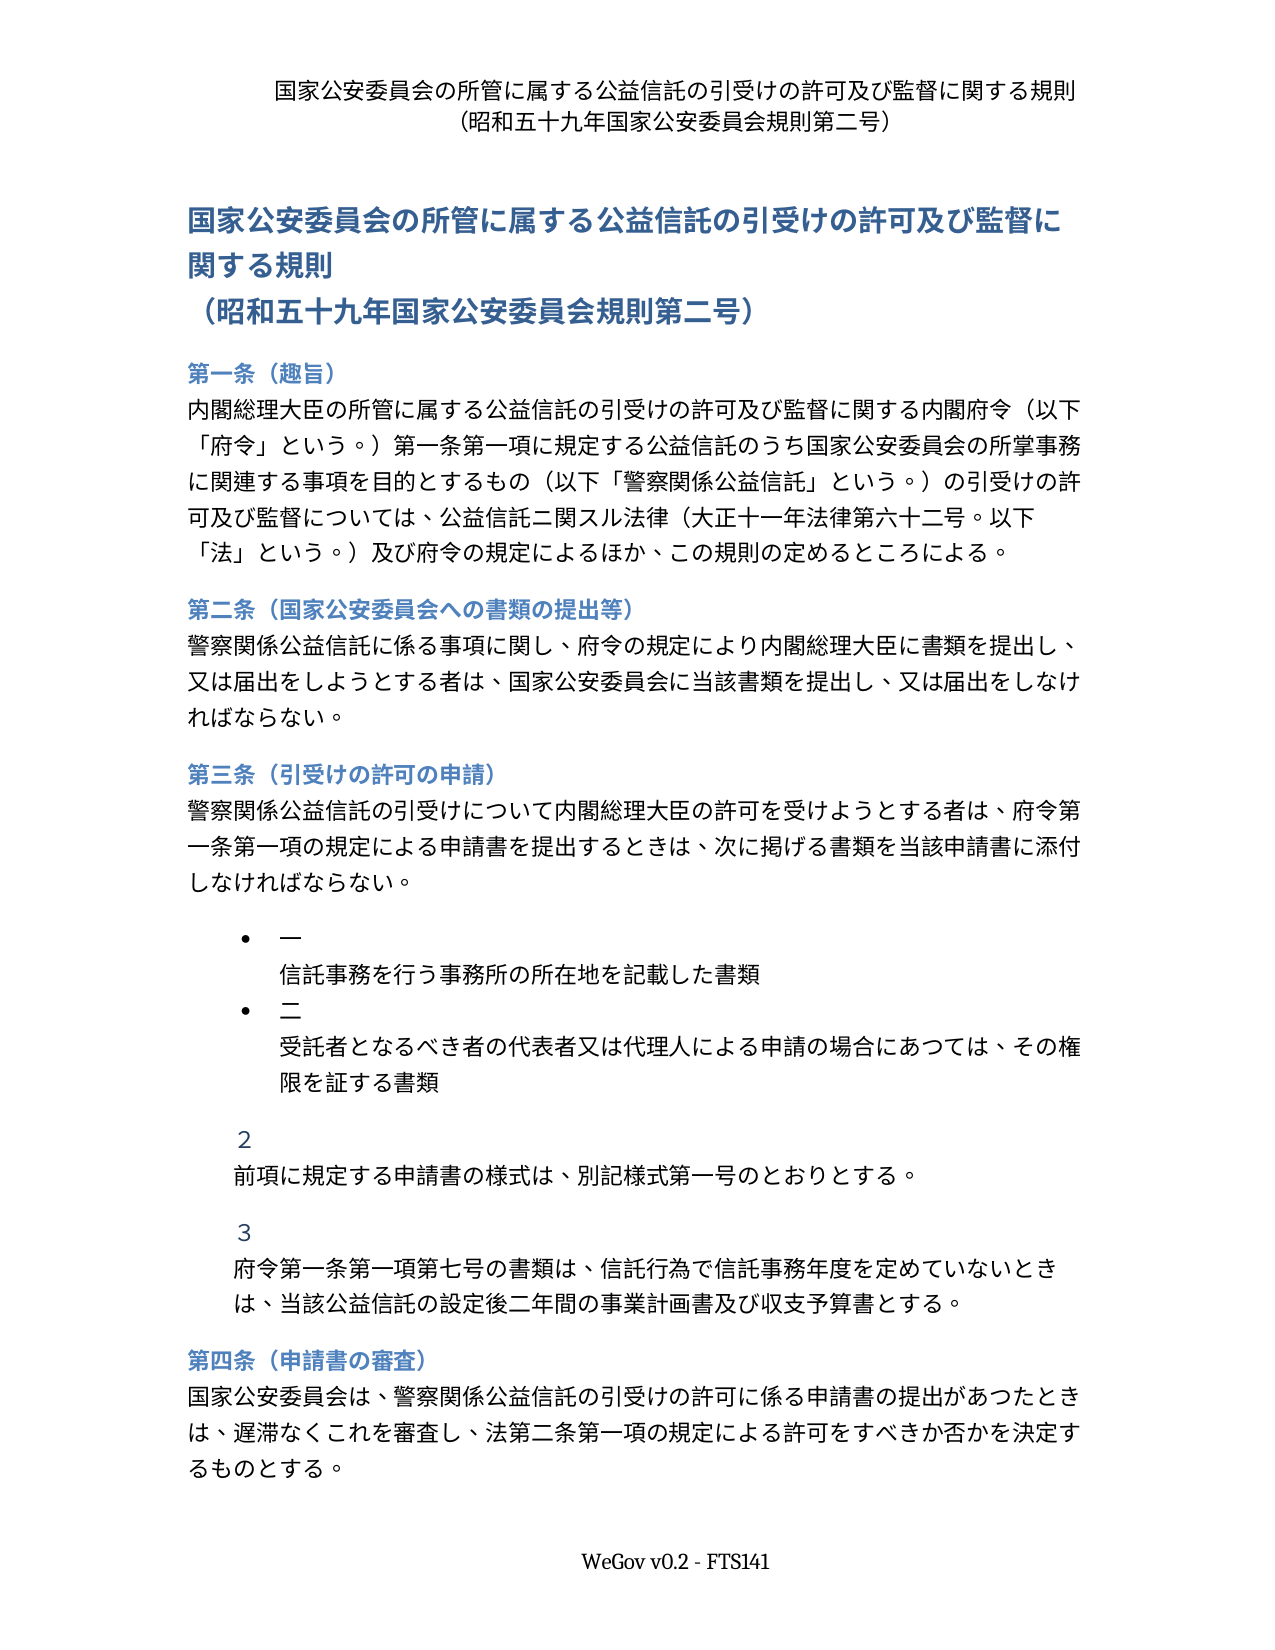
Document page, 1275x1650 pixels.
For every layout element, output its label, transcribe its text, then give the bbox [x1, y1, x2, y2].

text 警察関係公益信託に係る事項に関し、府令の規定により内閣総理大臣に書類を提出し、又は届出をしようとする者は、国家公安委員会に当該書類を提出し、又は届出をしなければならない。 [187, 630, 1087, 733]
subtitle 第三条（引受けの許可の申請） [187, 759, 1087, 790]
text 内閣総理大臣の所管に属する公益信託の引受けの許可及び監督に関する内閣府令（以下「府令」という。）第一条第一項に規定する公益信託のうち国家公安委員会の所掌事務に関連する事項を目的とするもの（以下「警察関係公益信託」という。）の引受けの許可及び監督については、公益信託ニ関スル法律（大正十一年法律第六十二号。以下「法」という。）及び府令の規定によるほか、この規則の定めるところによる。 [187, 394, 1087, 569]
subtitle 第一条（趣旨） [187, 358, 1087, 389]
list 二 受託者となるべき者の代表者又は代理人による申請の場合にあつては、その権限を証する書類 [242, 995, 1087, 1098]
subtitle ２ [233, 1124, 1087, 1155]
list 一 信託事務を行う事務所の所在地を記載した書類 [242, 923, 1087, 991]
subtitle ３ [233, 1217, 1087, 1248]
subtitle 第四条（申請書の審査） [187, 1345, 1087, 1376]
text 前項に規定する申請書の様式は、別記様式第一号のとおりとする。 [233, 1160, 1087, 1191]
text 府令第一条第一項第七号の書類は、信託行為で信託事務年度を定めていないときは、当該公益信託の設定後二年間の事業計画書及び収支予算書とする。 [233, 1252, 1087, 1320]
subtitle 国家公安委員会の所管に属する公益信託の引受けの許可及び監督に関する規則 （昭和五十九年国家公安委員会規則第二号） [187, 200, 1087, 331]
text 警察関係公益信託の引受けについて内閣総理大臣の許可を受けようとする者は、府令第一条第一項の規定による申請書を提出するときは、次に掲げる書類を当該申請書に添付しなければならない。 [187, 795, 1087, 898]
subtitle 第二条（国家公安委員会への書類の提出等） [187, 594, 1087, 625]
